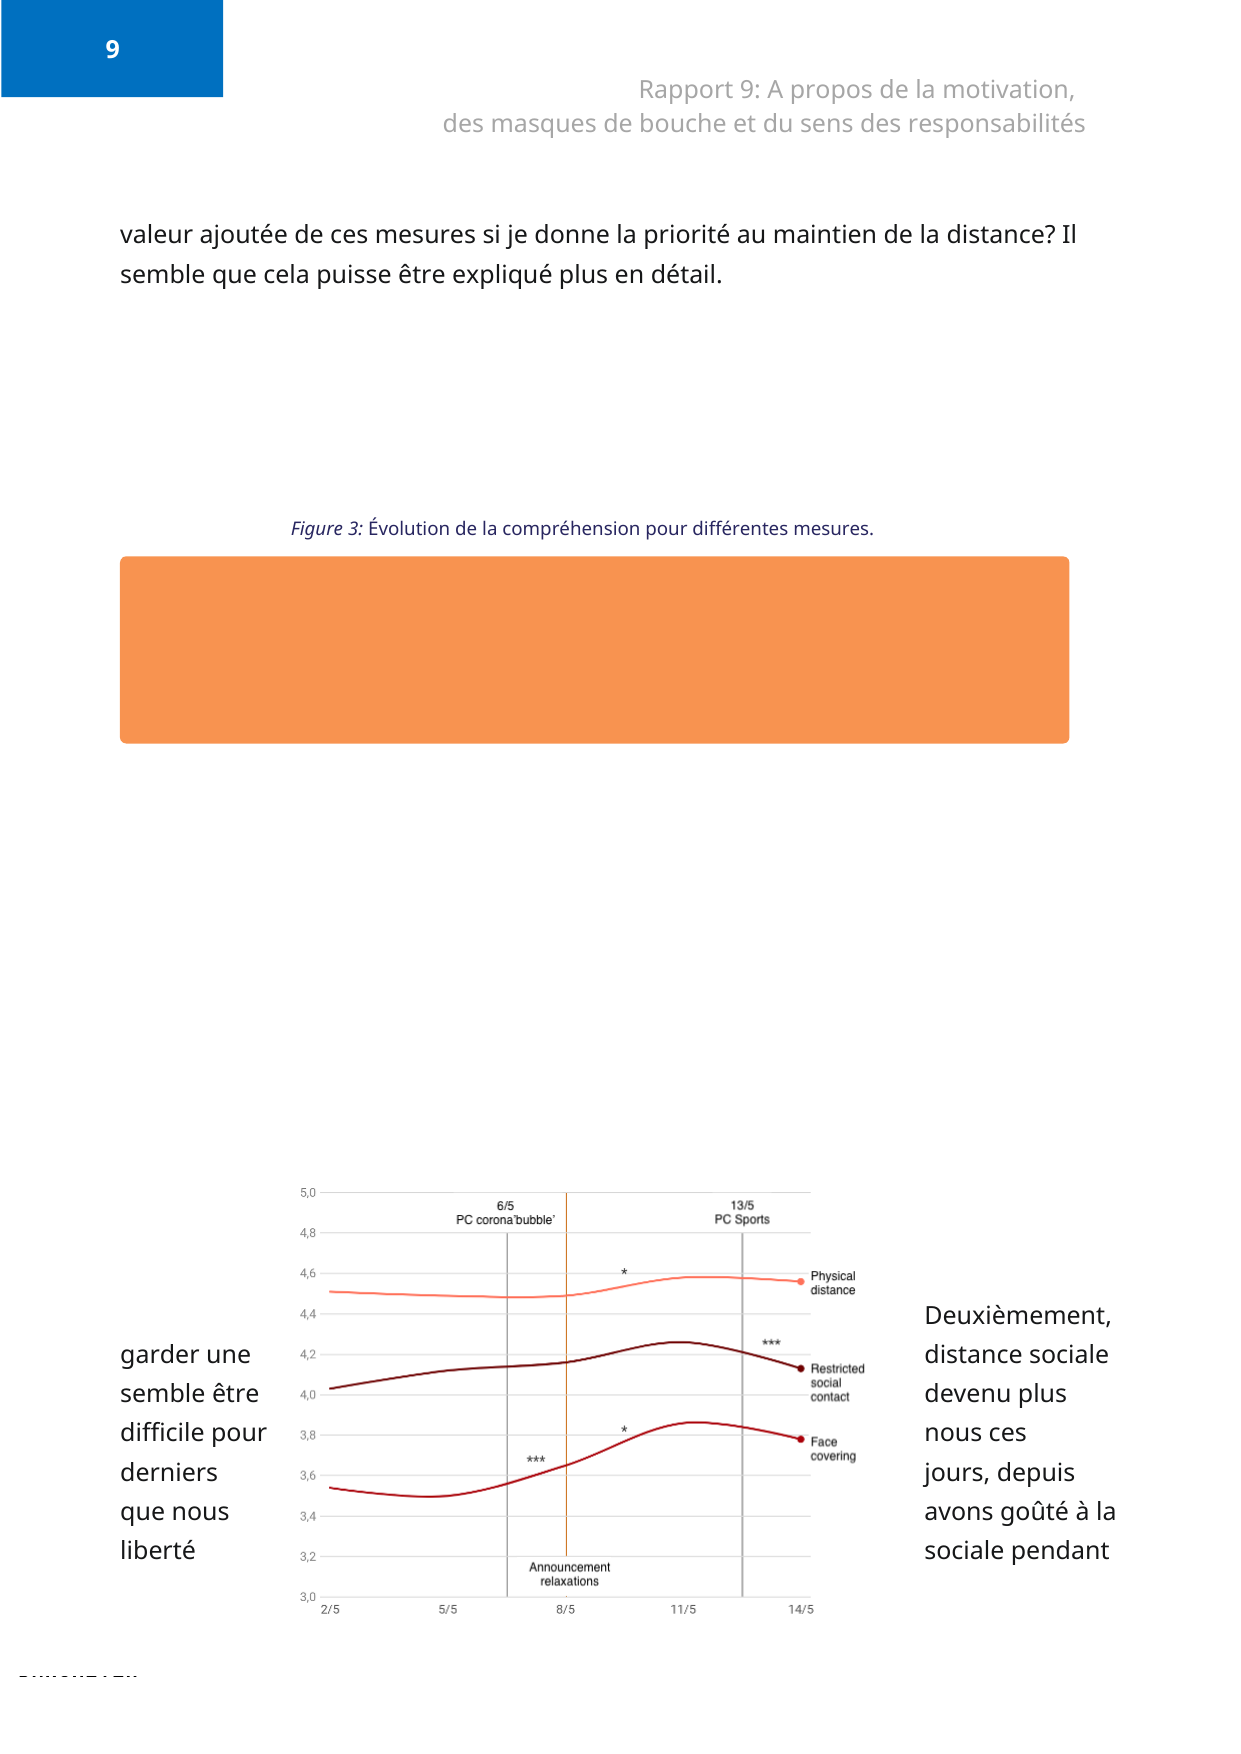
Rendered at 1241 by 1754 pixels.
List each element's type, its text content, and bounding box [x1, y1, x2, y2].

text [120, 217, 1120, 290]
picture [289, 1180, 906, 1633]
